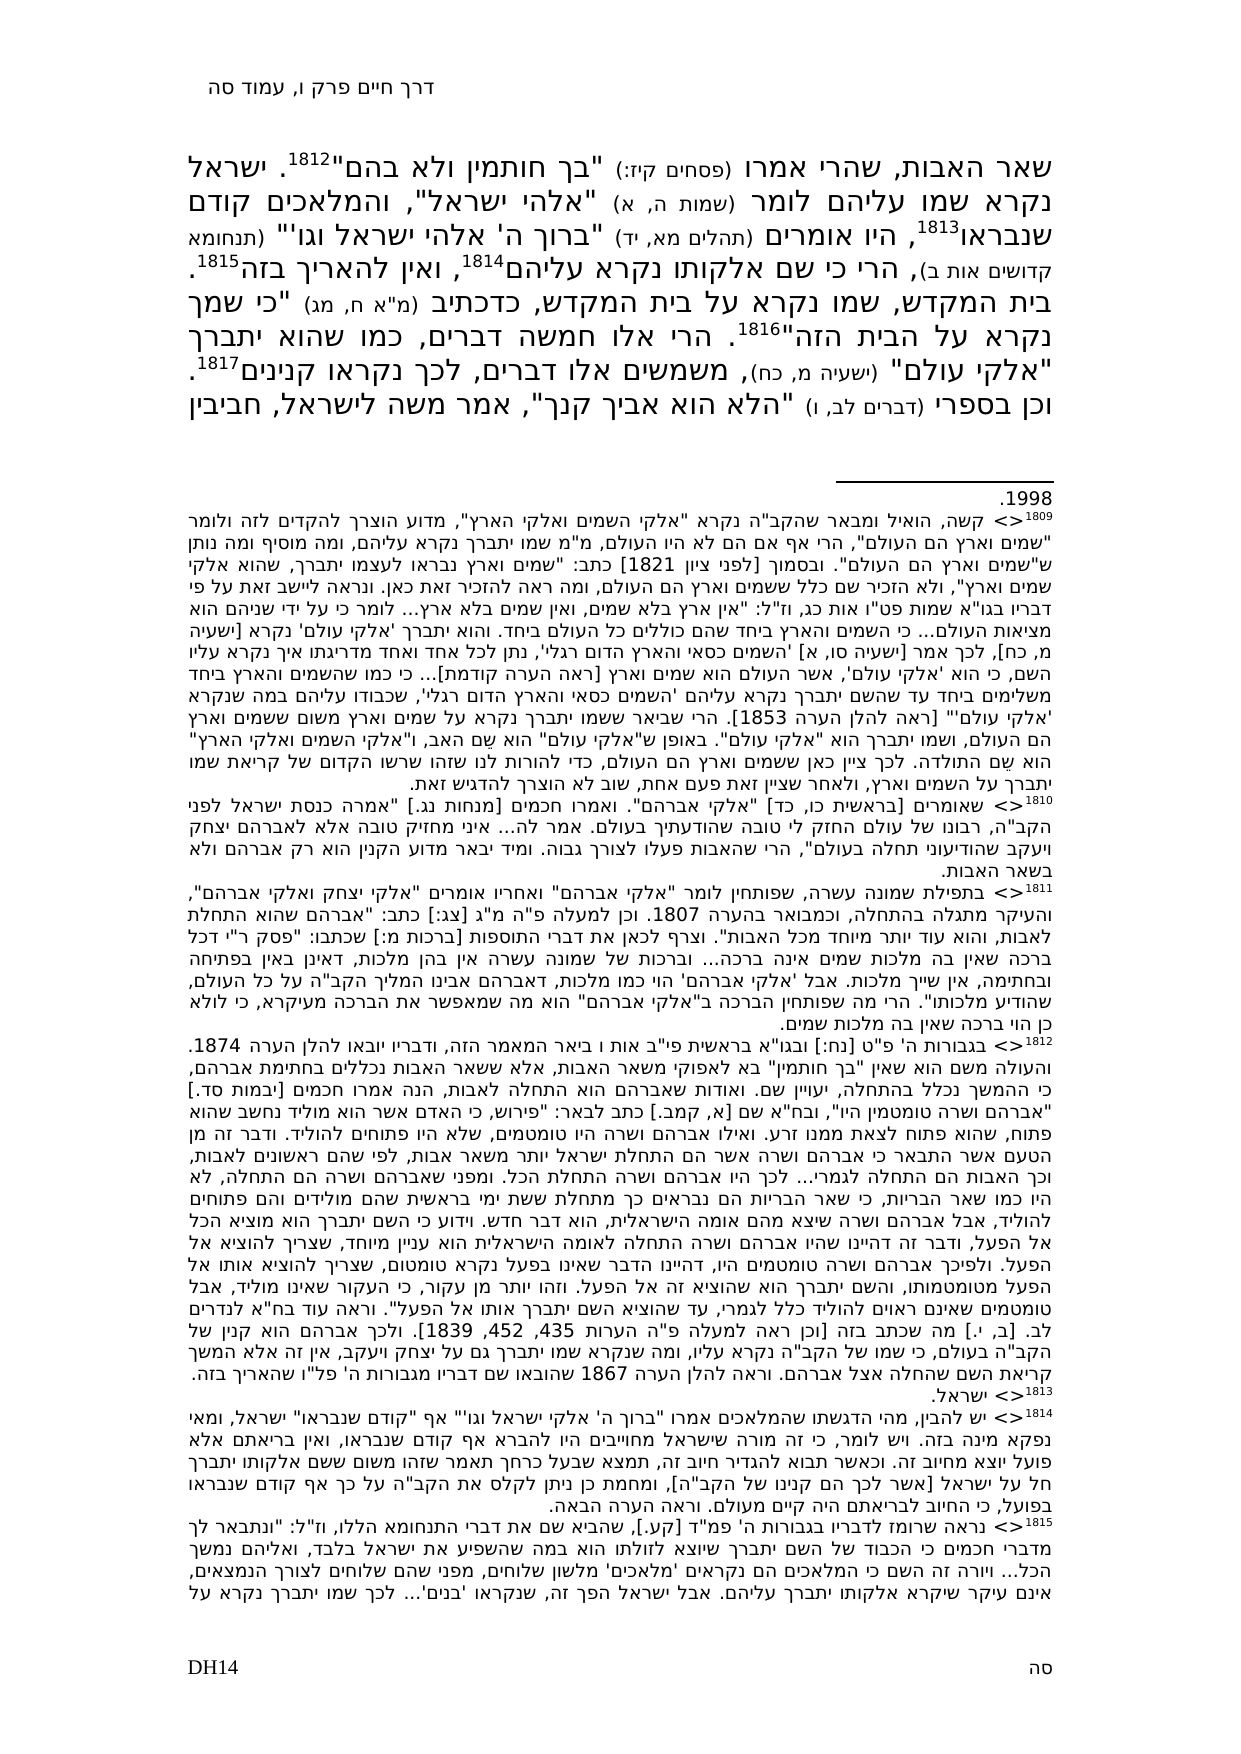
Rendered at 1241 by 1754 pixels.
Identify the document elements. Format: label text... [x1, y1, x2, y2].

text #וכל אלו= ה' דברים הם משמשים לאלקותו יתברך, ואלקותו יתברך עליהם, ולפיכך ראוי שיקראו "קנין". כי התורה היא גזירת אלקותו יתברך על הנבראים, כמו שפתחה התורה "אנכי ה' אלהיך אשר הוצאתיך מארץ מצרים" (שמות כ, ב). שמים וארץ הם העולם, ונקרא שמו יתברך עליהם, שכך נקרא (בראשית כד, ג) "אלהי השמים ואלהי הארץ". אברהם הרי נקרא שמו עליו. ואף על גב שכל האבות שמו נקרא עליהם לומר (שמות ג, ו) "אלהי אברהם אלהי יצחק ואלהי יעקב", הרי באברהם פותחין, וחותמין לומר "מגן אברהם", ולא כן שאר האבות, שהרי אמרו (פסחים קיז:) "בך חותמין ולא בהם". ישראל נקרא שמו עליהם לומר (שמות ה, א) "אלהי ישראל", והמלאכים קודם שנבראו, היו אומרים (תהלים מא, יד) "ברוך ה' אלהי ישראל וגו'" (תנחומא קדושים אות ב), הרי כי שם אלקותו נקרא עליהם, ואין להאריך בזה. בית המקדש, שמו נקרא על בית המקדש, כדכתיב (מ"א ח, מג) "כי שמך נקרא על הבית הזה". הרי אלו חמשה דברים, כמו שהוא יתברך "אלקי עולם" (ישעיה מ, כח), משמשים אלו דברים, לכך נקראו קנינים. וכן בספרי (דברים לב, ו) "הלא הוא אביך קנך", אמר משה לישראל, חביבין אתם, קנין אתם, ואי אתם ירושה. זה אחד מן שלשה שנקראו קנין למקום וכו'. [187, 150, 1053, 422]
